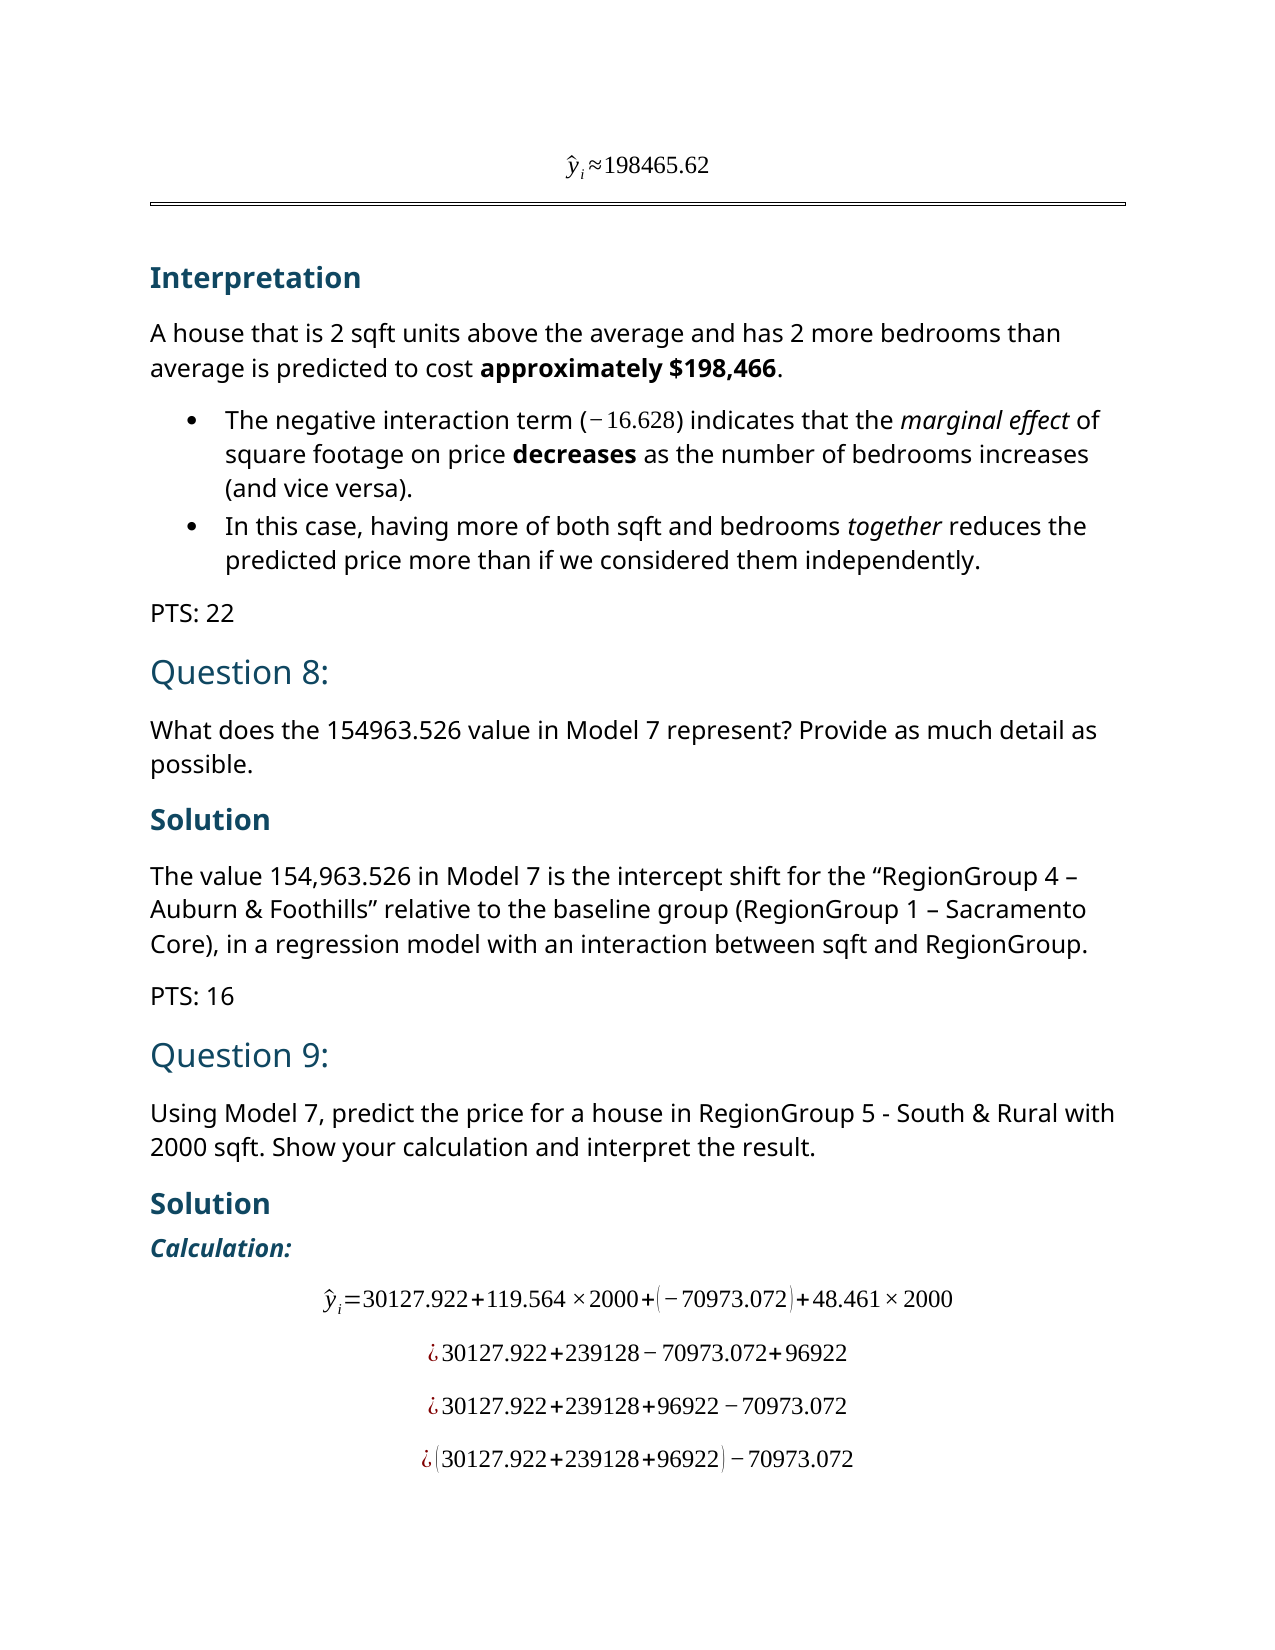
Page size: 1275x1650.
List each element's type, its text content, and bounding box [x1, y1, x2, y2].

subtitle Calculation: [150, 1231, 1125, 1265]
list The negative interaction term () indicates that the marginal effect of square footage on price decreases as the number of bedrooms increases (and vice versa). [187, 403, 1125, 505]
list In this case, having more of both sqft and bedrooms together reduces the predicted price more than if we considered them independently. [187, 509, 1125, 577]
text What does the 154963.526 value in Model 7 represent? Provide as much detail as possible. [150, 713, 1125, 781]
text The value 154,963.526 in Model 7 is the intercept shift for the “RegionGroup 4 – Auburn & Foothills” relative to the baseline group (RegionGroup 1 – Sacramento Core), in a regression model with an interaction between sqft and RegionGroup. [150, 858, 1125, 960]
subtitle Solution [150, 800, 1125, 839]
subtitle Interpretation [150, 258, 1125, 297]
subtitle Solution [150, 1183, 1125, 1223]
text A house that is 2 sqft units above the average and has 2 more bedrooms than average is predicted to cost approximately $198,466. [150, 316, 1125, 384]
text PTS: 16 [150, 979, 1125, 1013]
subtitle Question 8: [150, 649, 1125, 694]
subtitle Question 9: [150, 1032, 1125, 1077]
text PTS: 22 [150, 596, 1125, 630]
text Using Model 7, predict the price for a house in RegionGroup 5 - South & Rural with 2000 sqft. Show your calculation and interpret the result. [150, 1096, 1125, 1164]
